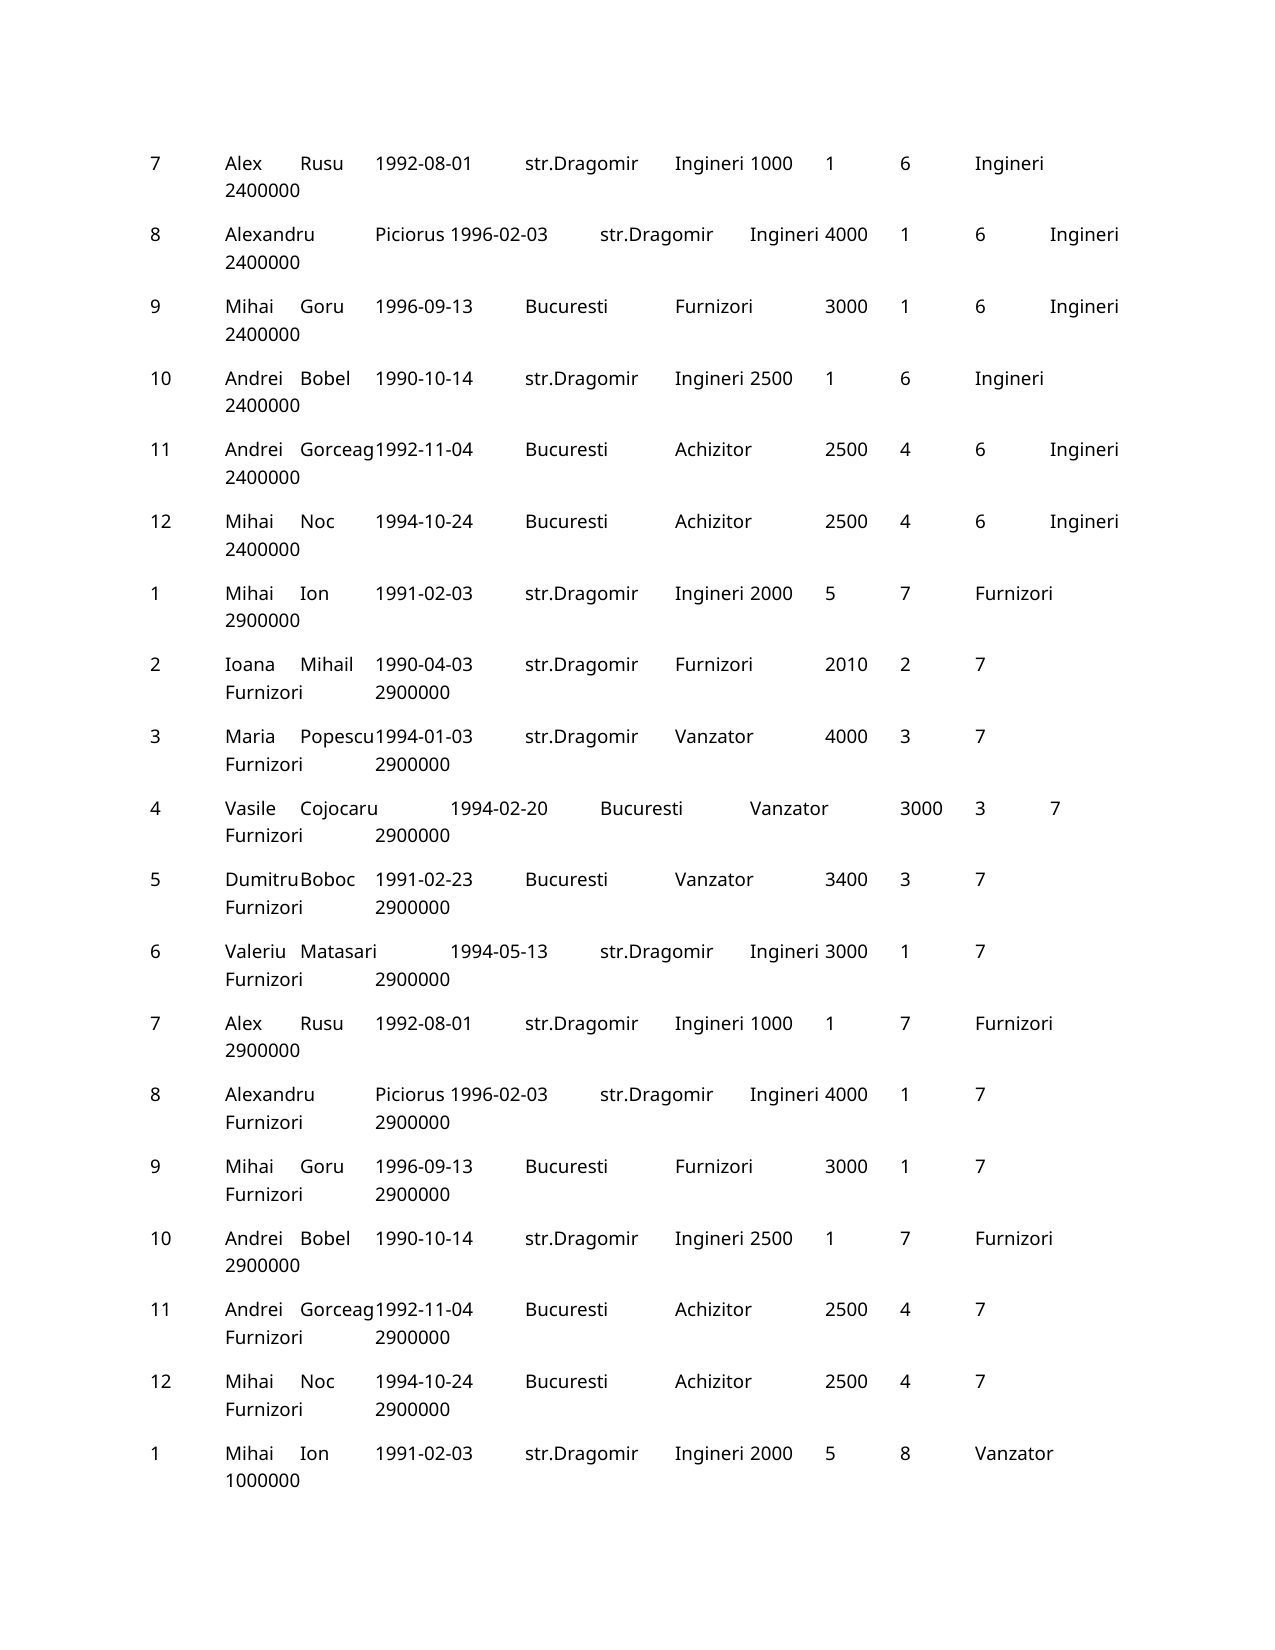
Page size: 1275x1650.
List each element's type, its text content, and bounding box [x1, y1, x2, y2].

text 12 Mihai Noc 1994-10-24 Bucuresti Achizitor 2500 4 6 Ingineri 2400000 [150, 508, 1125, 561]
text 10 Andrei Bobel 1990-10-14 str.Dragomir Ingineri 2500 1 7 Furnizori 2900000 [150, 1225, 1125, 1278]
text 4 Vasile Cojocaru 1994-02-20 Bucuresti Vanzator 3000 3 7 Furnizori 2900000 [150, 795, 1125, 848]
text 1 Mihai Ion 1991-02-03 str.Dragomir Ingineri 2000 5 8 Vanzator 1000000 [150, 1440, 1125, 1493]
text 9 Mihai Goru 1996-09-13 Bucuresti Furnizori 3000 1 7 Furnizori 2900000 [150, 1153, 1125, 1206]
text 10 Andrei Bobel 1990-10-14 str.Dragomir Ingineri 2500 1 6 Ingineri 2400000 [150, 365, 1125, 418]
text 8 Alexandru Piciorus 1996-02-03 str.Dragomir Ingineri 4000 1 7 Furnizori 2900000 [150, 1082, 1125, 1135]
text 7 Alex Rusu 1992-08-01 str.Dragomir Ingineri 1000 1 7 Furnizori 2900000 [150, 1010, 1125, 1063]
text 2 Ioana Mihail 1990-04-03 str.Dragomir Furnizori 2010 2 7 Furnizori 2900000 [150, 652, 1125, 705]
text 3 Maria Popescu 1994-01-03 str.Dragomir Vanzator 4000 3 7 Furnizori 2900000 [150, 723, 1125, 776]
text 12 Mihai Noc 1994-10-24 Bucuresti Achizitor 2500 4 7 Furnizori 2900000 [150, 1368, 1125, 1421]
text 7 Alex Rusu 1992-08-01 str.Dragomir Ingineri 1000 1 6 Ingineri 2400000 [150, 150, 1125, 203]
text 11 Andrei Gorceag 1992-11-04 Bucuresti Achizitor 2500 4 7 Furnizori 2900000 [150, 1297, 1125, 1350]
text 6 Valeriu Matasari 1994-05-13 str.Dragomir Ingineri 3000 1 7 Furnizori 2900000 [150, 938, 1125, 991]
text 5 Dumitru Boboc 1991-02-23 Bucuresti Vanzator 3400 3 7 Furnizori 2900000 [150, 867, 1125, 920]
text 9 Mihai Goru 1996-09-13 Bucuresti Furnizori 3000 1 6 Ingineri 2400000 [150, 293, 1125, 346]
text 8 Alexandru Piciorus 1996-02-03 str.Dragomir Ingineri 4000 1 6 Ingineri 2400000 [150, 222, 1125, 275]
text 11 Andrei Gorceag 1992-11-04 Bucuresti Achizitor 2500 4 6 Ingineri 2400000 [150, 437, 1125, 490]
text 1 Mihai Ion 1991-02-03 str.Dragomir Ingineri 2000 5 7 Furnizori 2900000 [150, 580, 1125, 633]
